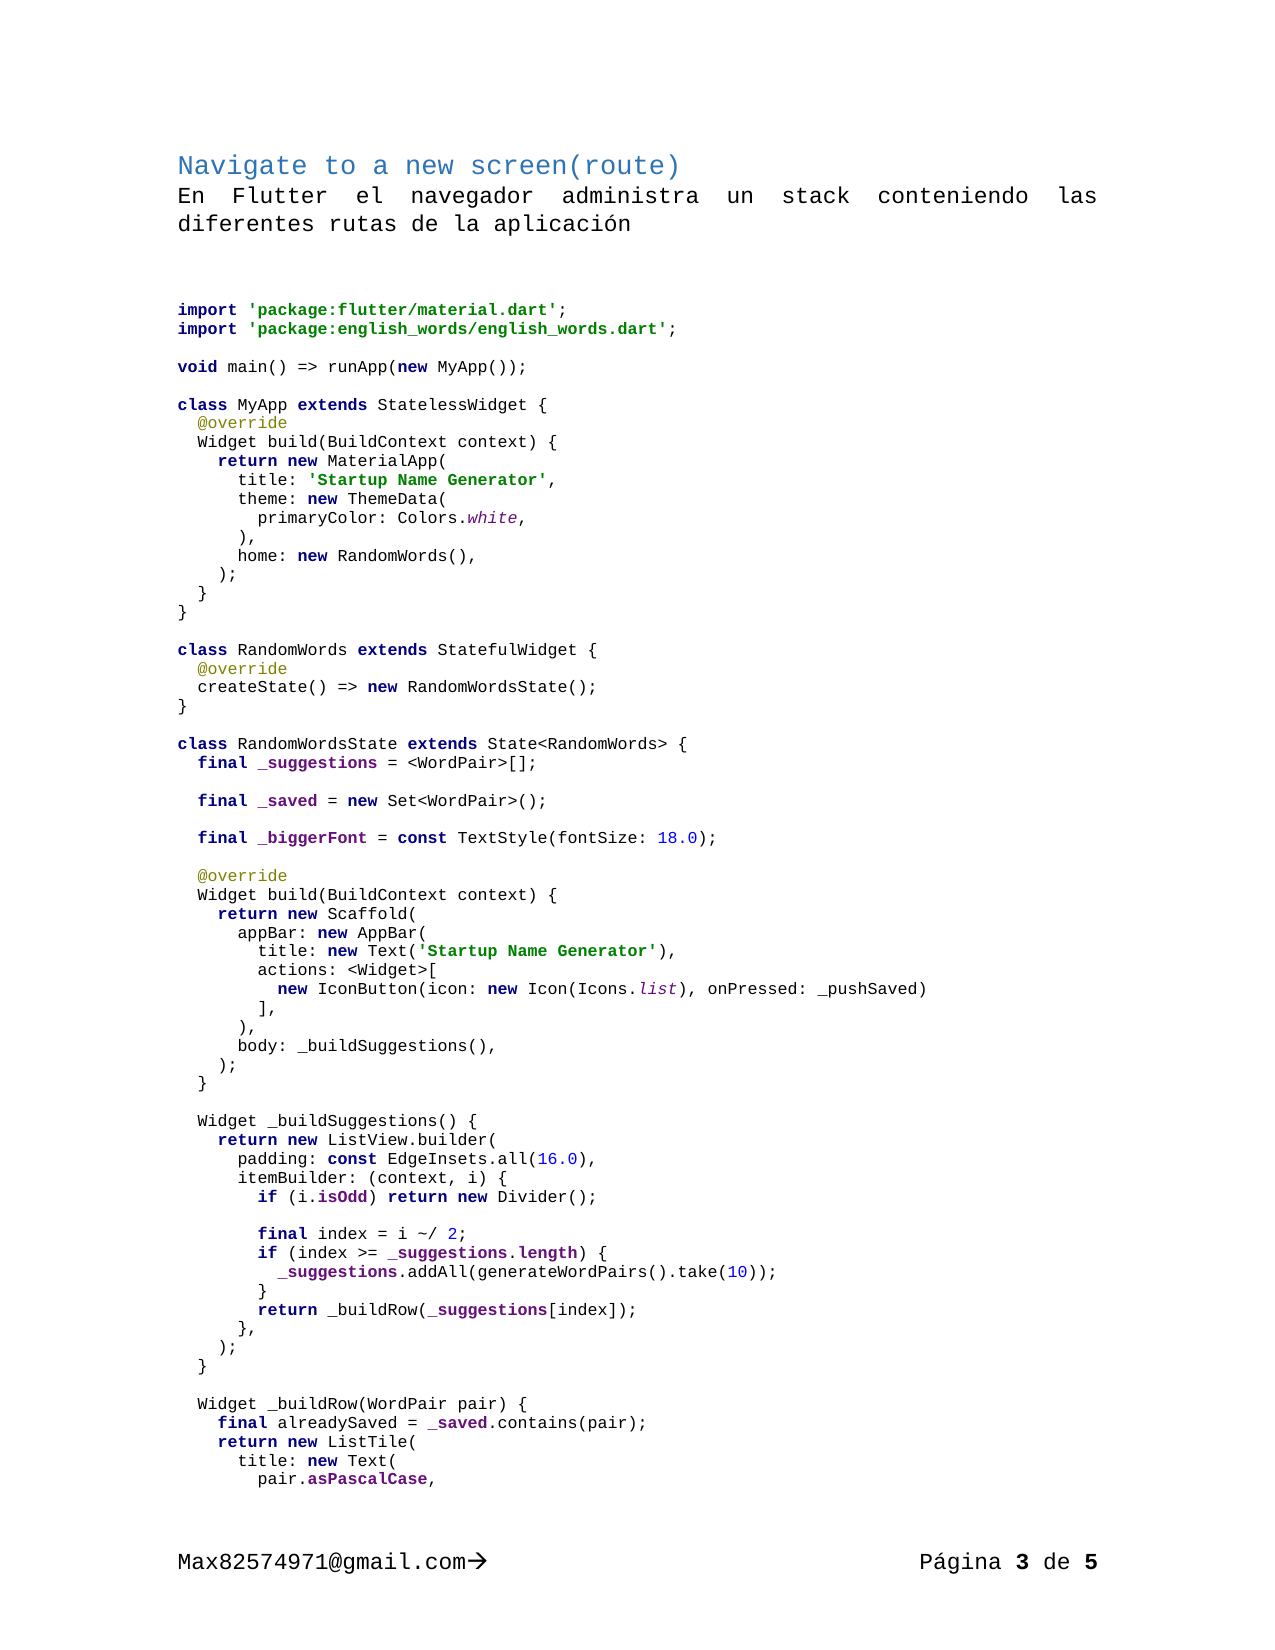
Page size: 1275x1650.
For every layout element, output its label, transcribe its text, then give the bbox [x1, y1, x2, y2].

subtitle Navigate to a new screen(route) [177, 152, 1098, 182]
text En Flutter el navegador administra un stack conteniendo las diferentes rutas de la aplicación [177, 185, 1098, 239]
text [177, 302, 1098, 1490]
